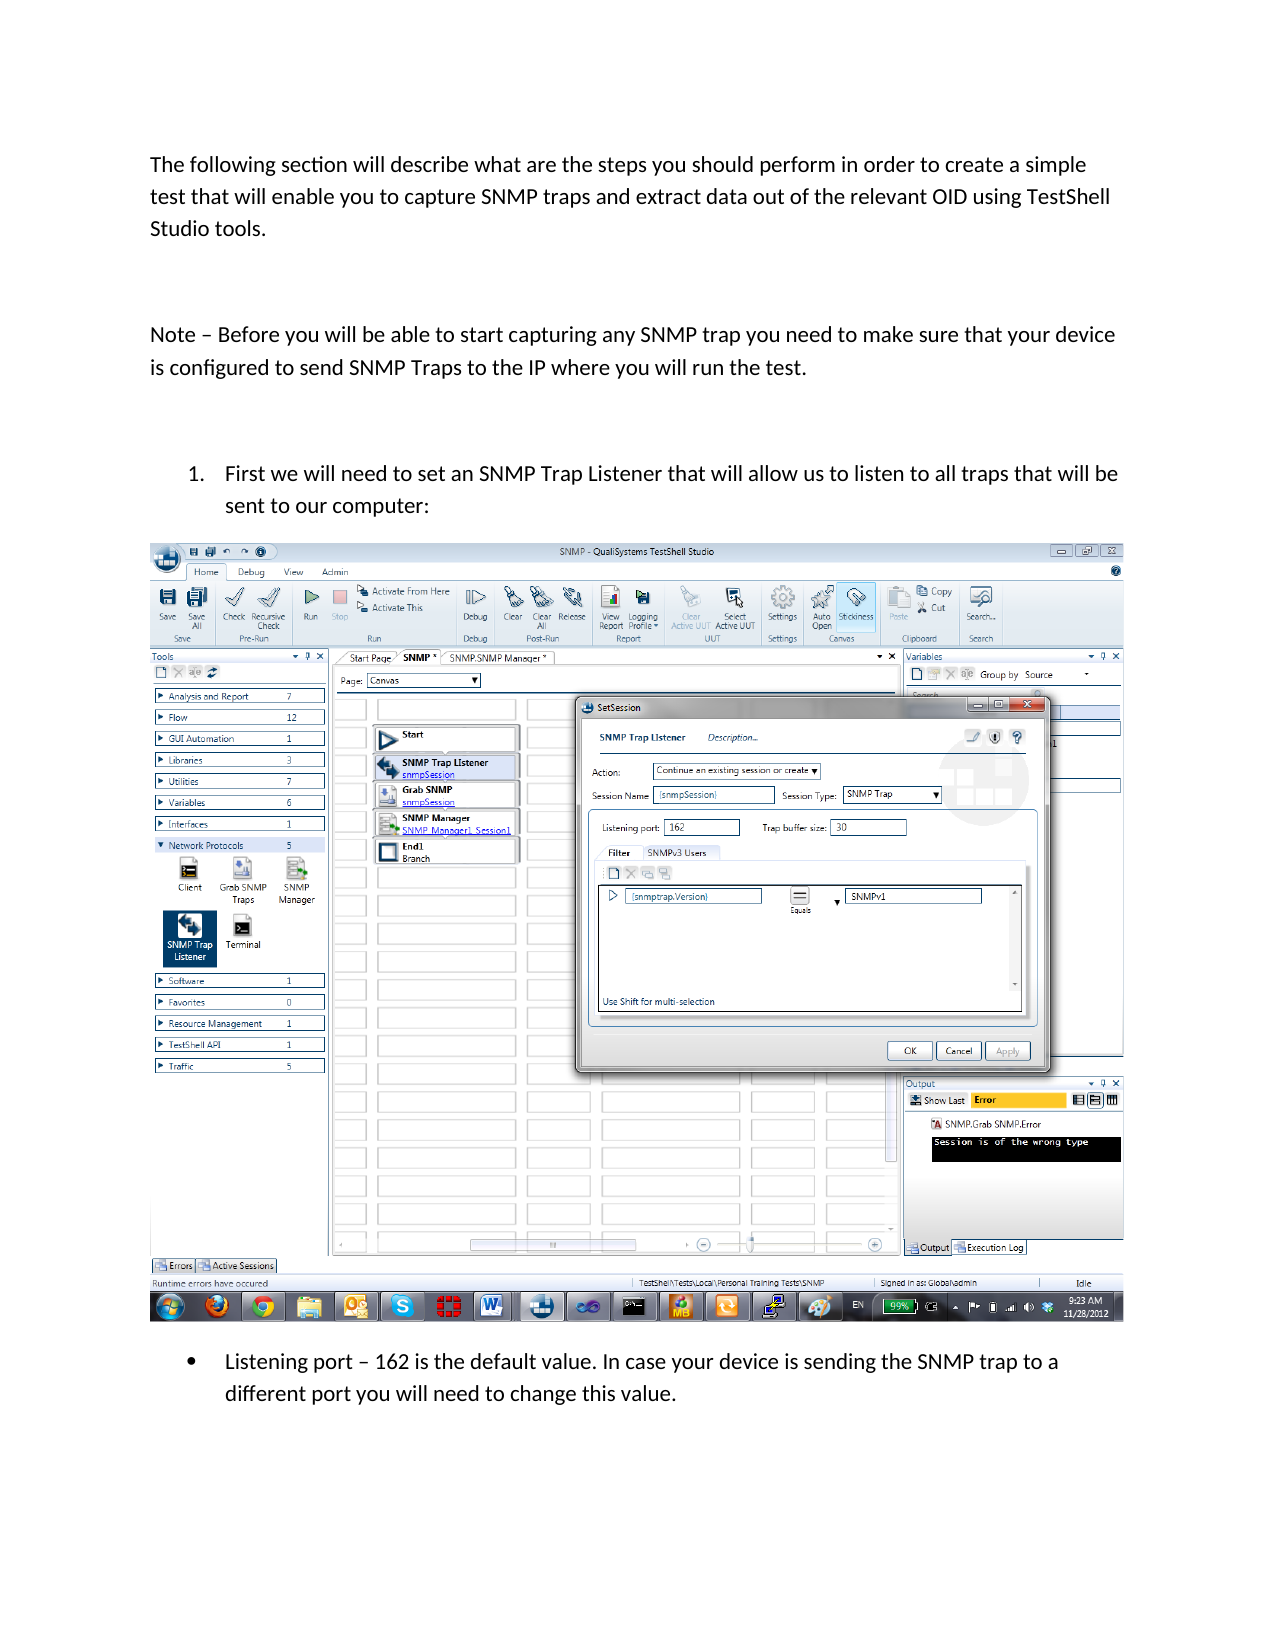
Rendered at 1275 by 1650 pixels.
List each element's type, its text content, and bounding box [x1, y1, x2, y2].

text The following section will describe what are the steps you should perform in order to create a simple test that will enable you to capture SNMP traps and extract data out of the relevant OID using TestShell Studio tools. [150, 150, 1125, 242]
picture [150, 543, 1124, 1322]
list First we will need to set an SNMP Trap Listener that will allow us to listen to all traps that will be sent to our computer: [187, 459, 1125, 519]
list Listening port – 162 is the default value. In case your device is sending the SNMP trap to a different port you will need to change this value. [187, 1347, 1125, 1407]
text Note – Before you will be able to start capturing any SNMP trap you need to make sure that your device is configured to send SNMP Traps to the IP where you will run the test. [150, 320, 1125, 381]
